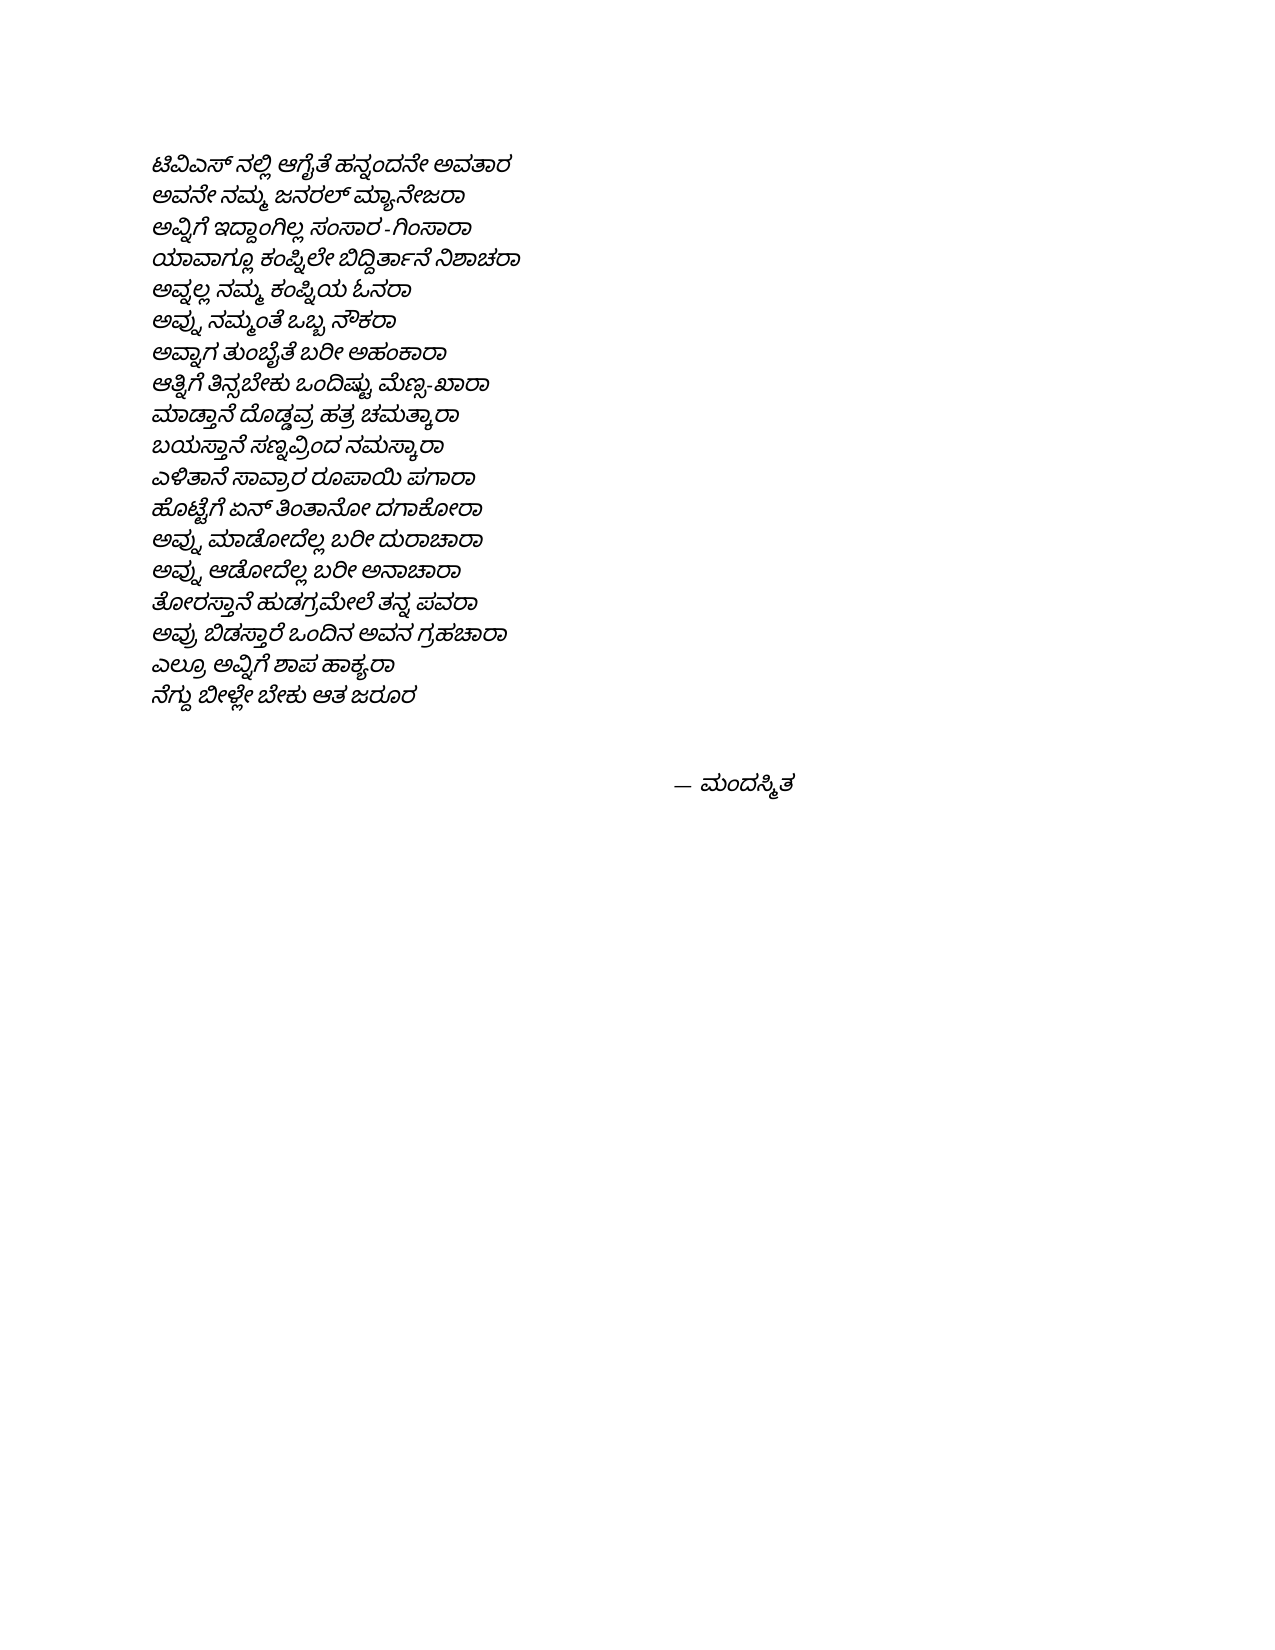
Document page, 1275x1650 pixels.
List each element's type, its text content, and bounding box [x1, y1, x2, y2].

text ಅವ್ನಾಗ ತುಂಬೈತೆ ಬರೀ ಅಹಂಕಾರಾ [150, 337, 1125, 369]
text — ಮಂದಸ್ಮಿತ [150, 768, 1125, 800]
text ಅವ್ನಲ್ಲ ನಮ್ಮ ಕಂಪ್ನಿಯ ಓನರಾ [150, 275, 1125, 306]
text ಅವ್ನು ನಮ್ಮಂತೆ ಒಬ್ಬ ನೌಕರಾ [150, 306, 1125, 337]
text ಬಯಸ್ತಾನೆ ಸಣ್ನವ್ರಿಂದ ನಮಸ್ಕಾರಾ [150, 431, 1125, 462]
text ಎಳಿತಾನೆ ಸಾವ್ರಾರ ರೂಪಾಯಿ ಪಗಾರಾ [150, 462, 1125, 494]
text ಹೊಟ್ಟೆಗೆ ಏನ್ ತಿಂತಾನೋ ದಗಾಕೋರಾ [150, 494, 1125, 525]
text ಆತ್ನಿಗೆ ತಿನ್ಸಬೇಕು ಒಂದಿಷ್ಟು ಮೆಣ್ಸ-ಖಾರಾ [150, 369, 1125, 400]
text ಯಾವಾಗ್ಲೂ ಕಂಪ್ನಿಲೇ ಬಿದ್ದಿರ್ತಾನೆ ನಿಶಾಚರಾ [150, 244, 1125, 275]
text ಅವ್ನಿಗೆ ಇದ್ದಾಂಗಿಲ್ಲ ಸಂಸಾರ -ಗಿಂಸಾರಾ [150, 212, 1125, 244]
text ಅವ್ನು ಮಾಡೋದೆಲ್ಲ ಬರೀ ದುರಾಚಾರಾ [150, 525, 1125, 556]
text ಎಲ್ರೂ ಅವ್ನಿಗೆ ಶಾಪ ಹಾಕ್ಯರಾ [150, 650, 1125, 681]
text ಅವನೇ ನಮ್ಮ ಜನರಲ್ ಮ್ಯಾನೇಜರಾ [150, 181, 1125, 212]
text ಅವ್ರು ಬಿಡಸ್ತಾರೆ ಒಂದಿನ ಅವನ ಗ್ರಹಚಾರಾ [150, 619, 1125, 650]
text ಮಾಡ್ತಾನೆ ದೊಡ್ಡವ್ರ ಹತ್ರ ಚಮತ್ಕಾರಾ [150, 400, 1125, 431]
text ಅವ್ನು ಆಡೋದೆಲ್ಲ ಬರೀ ಅನಾಚಾರಾ [150, 556, 1125, 587]
text ತೋರಸ್ತಾನೆ ಹುಡಗ್ರಮೇಲೆ ತನ್ನ ಪವರಾ [150, 587, 1125, 619]
text ಟಿವಿಎಸ್ ನಲ್ಲಿ ಆಗೈತೆ ಹನ್ನಂದನೇ ಅವತಾರ [150, 150, 1125, 181]
text ನೆಗ್ದು ಬೀಳ್ಲೇ ಬೇಕು ಆತ ಜರೂರ [150, 681, 1125, 712]
